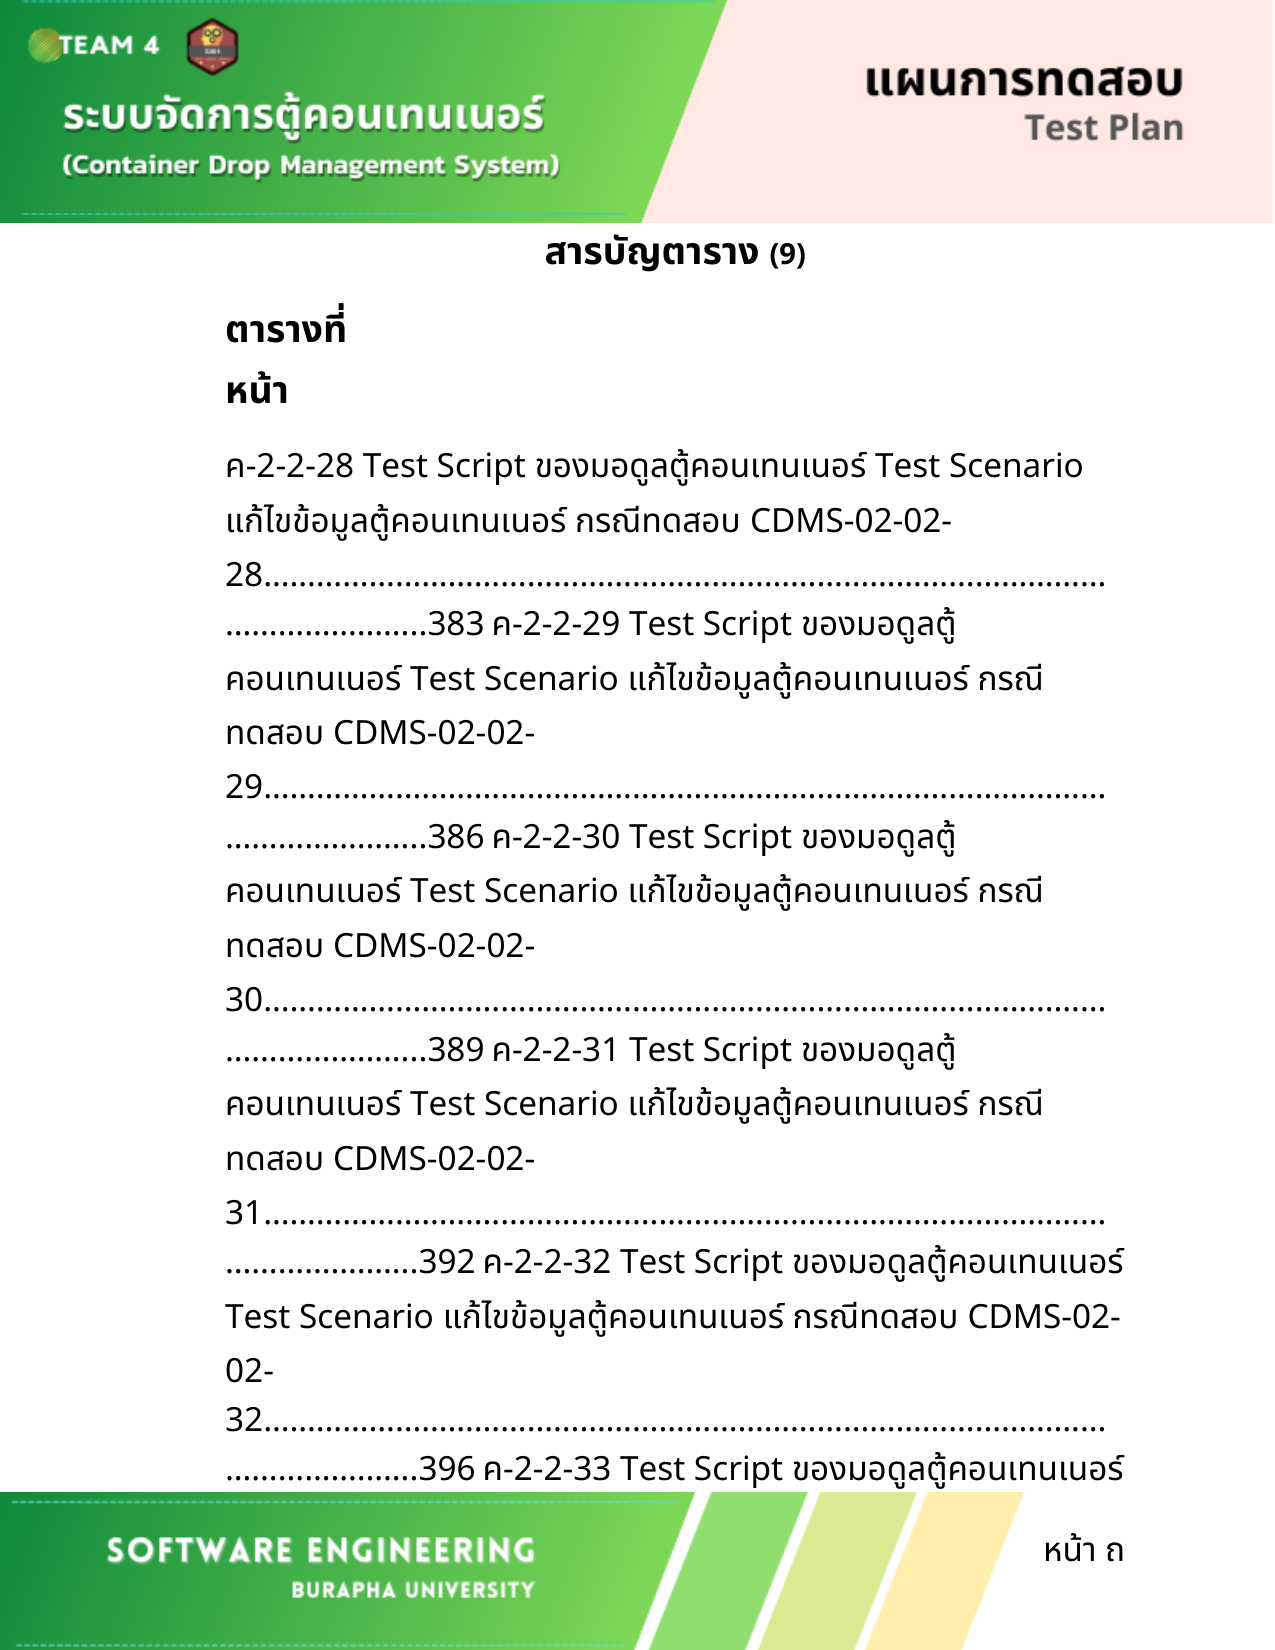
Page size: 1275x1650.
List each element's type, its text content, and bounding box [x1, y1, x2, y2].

text สารบัญตาราง (9) [225, 225, 1125, 282]
picture [0, 1492, 1275, 1650]
picture [0, 0, 1273, 223]
text ตารางที่ หน้า [225, 303, 1125, 421]
